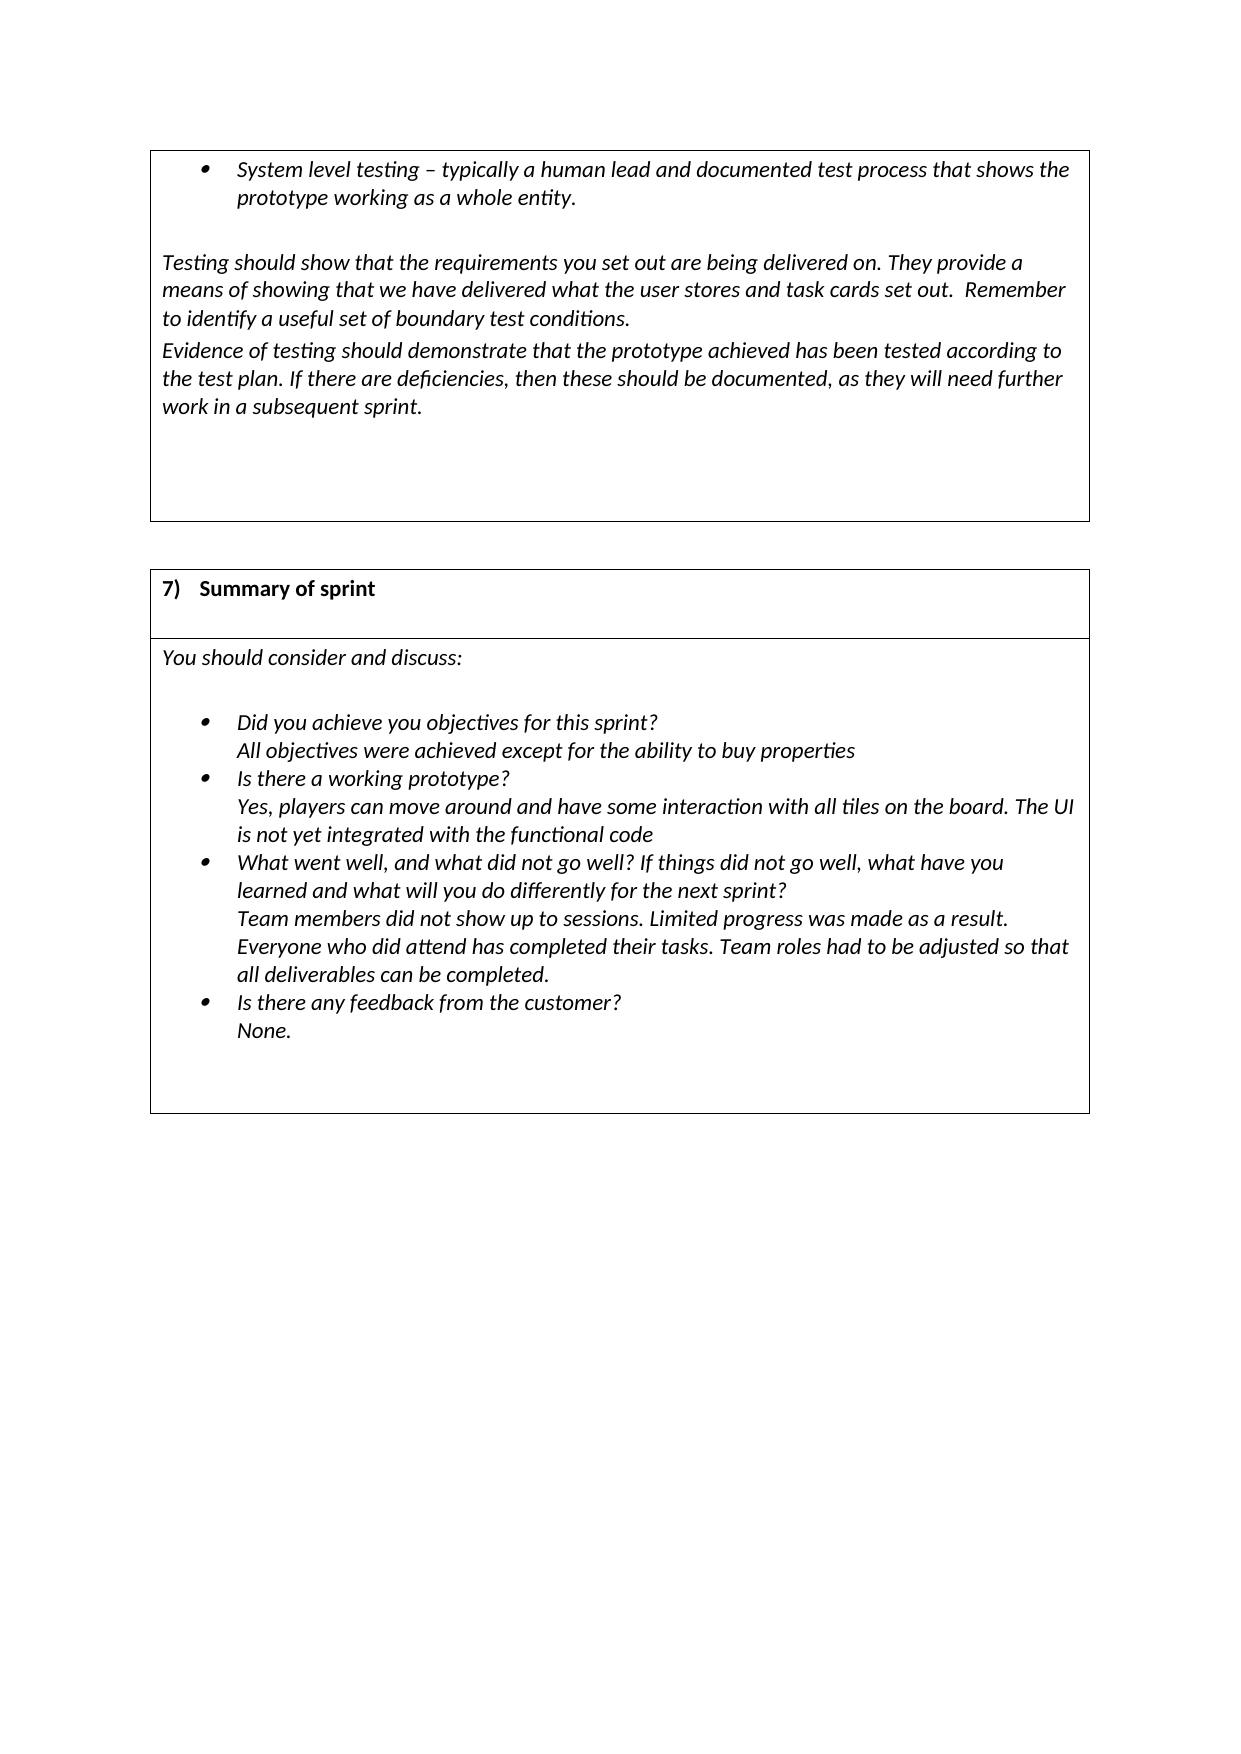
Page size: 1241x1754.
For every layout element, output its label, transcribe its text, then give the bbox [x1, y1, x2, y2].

table_header Summary of sprint [151, 570, 1089, 638]
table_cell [151, 151, 1089, 521]
table_cell You should consider and discuss: Did you achieve you objectives for this sprint? All objectives were achieved except for the ability to buy properties Is there a working prototype? Yes, players can move around and have some interaction with all tiles on the board. The UI is not yet integrated with the functional code What went well, and what did not go well? If things did not go well, what have you learned and what will you do differently for the next sprint? Team members did not show up to sessions. Limited progress was made as a result. Everyone who did attend has completed their tasks. Team roles had to be adjusted so that all deliverables can be completed. Is there any feedback from the customer? None. [151, 639, 1089, 1112]
